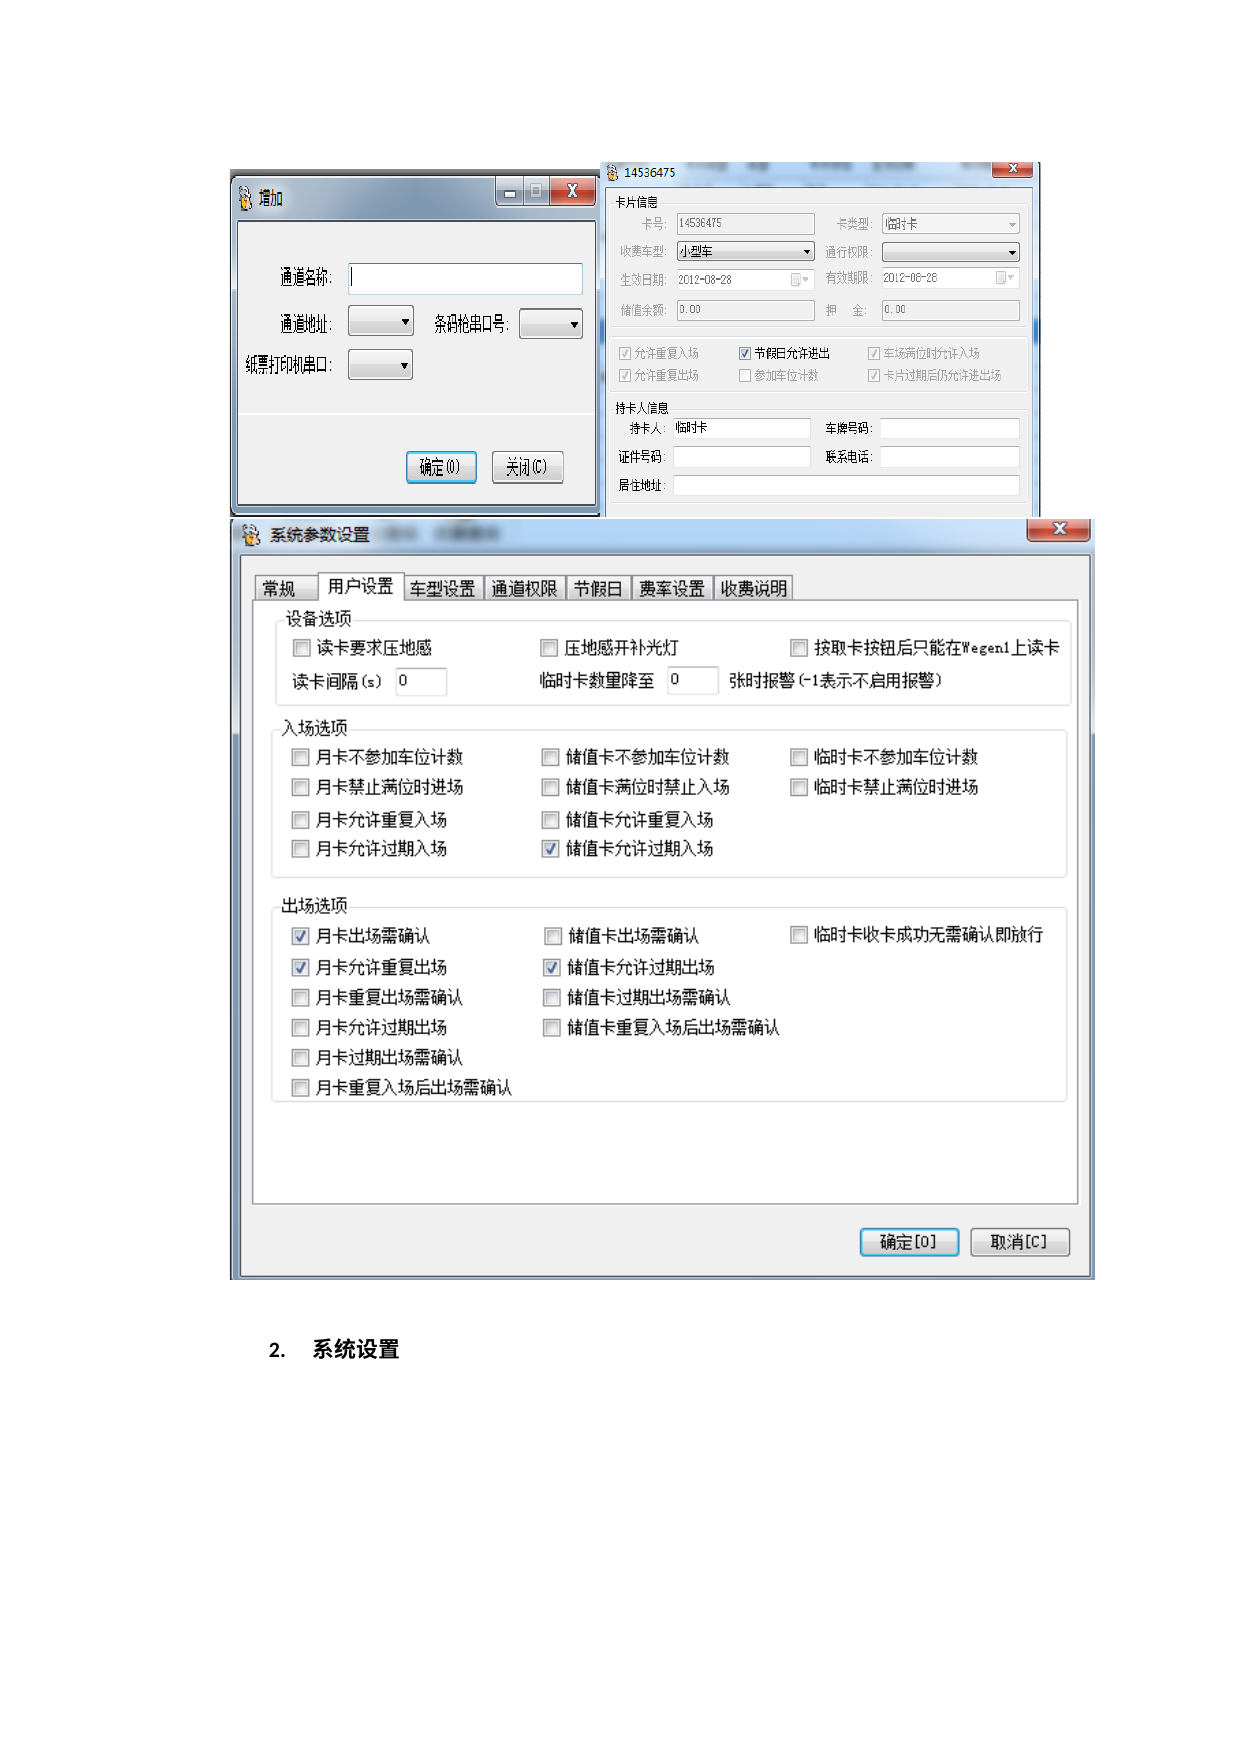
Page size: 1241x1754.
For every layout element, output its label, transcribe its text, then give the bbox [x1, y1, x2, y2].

picture [229, 162, 1041, 517]
picture [229, 519, 1095, 1280]
list 系统设置 [269, 1332, 1053, 1364]
